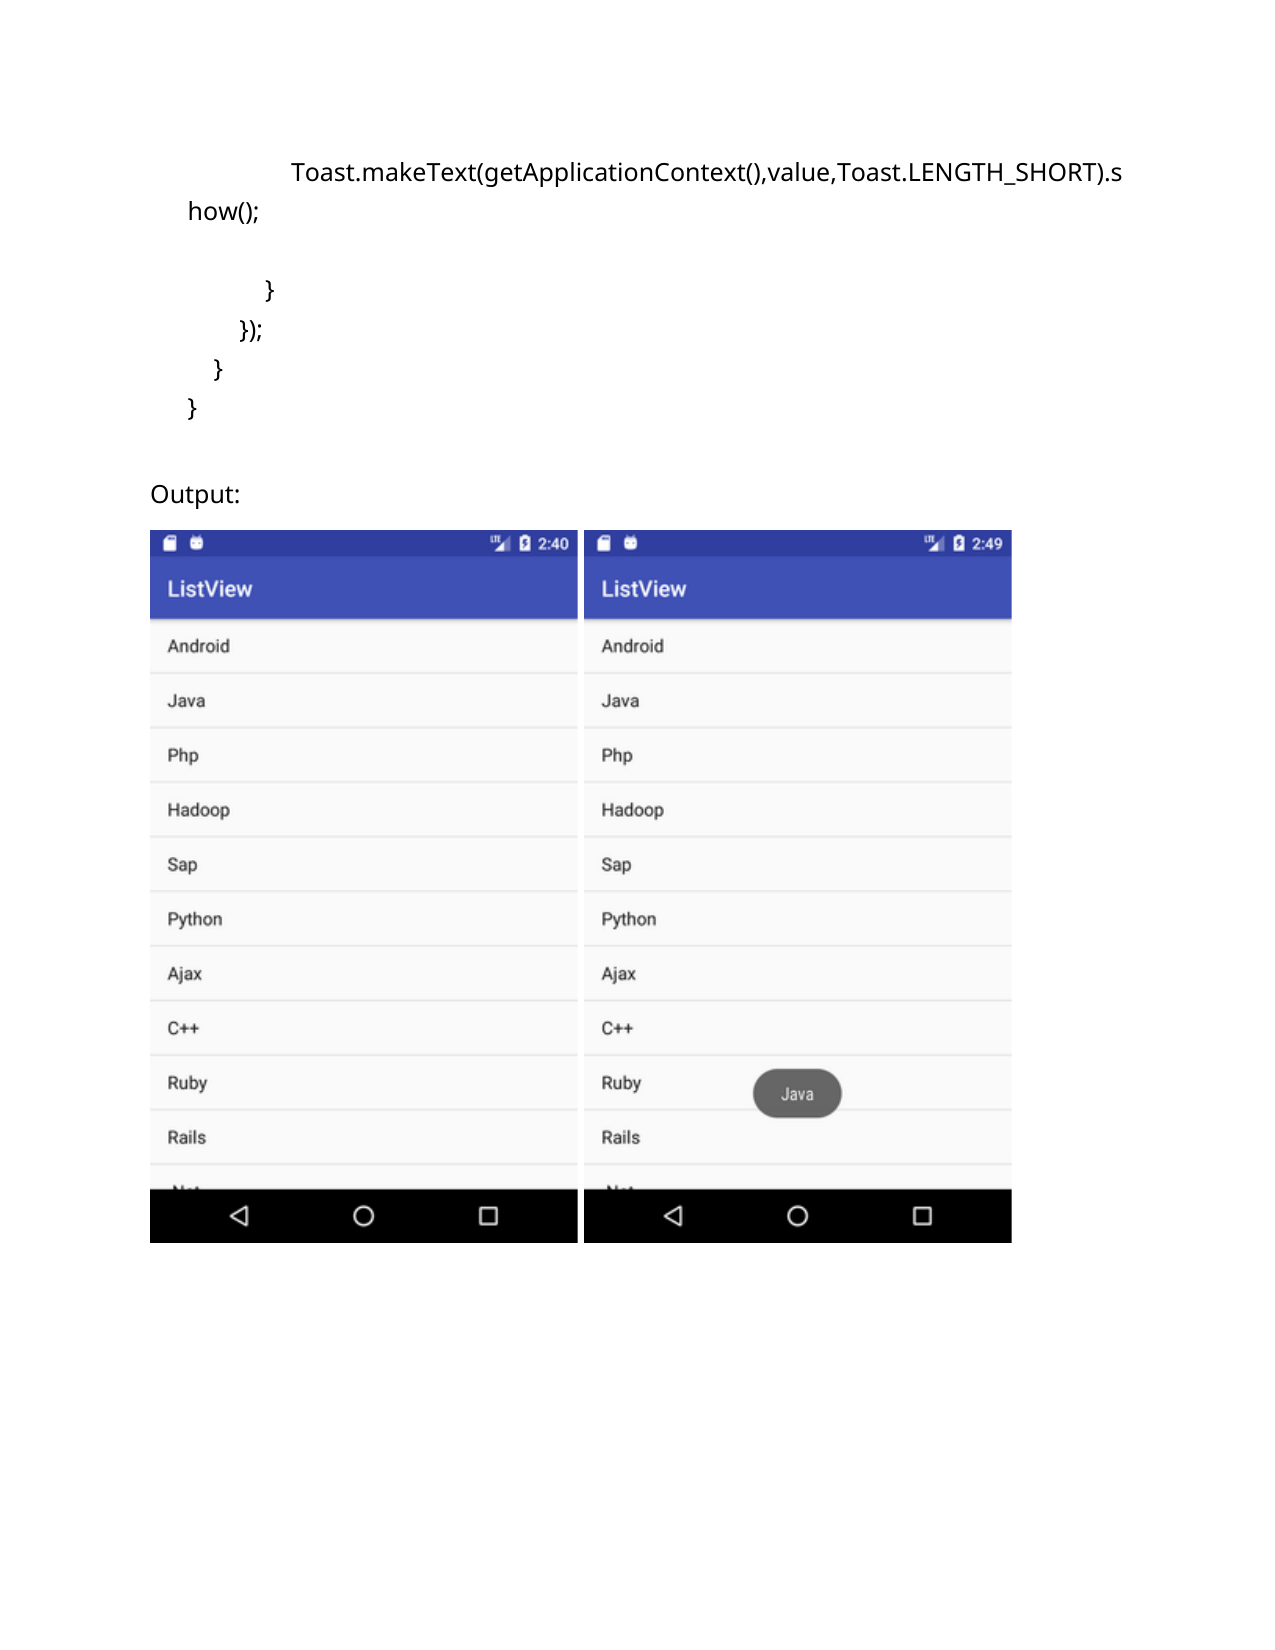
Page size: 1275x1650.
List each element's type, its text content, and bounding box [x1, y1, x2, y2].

text Toast.makeText(getApplicationContext(),value,Toast.LENGTH_SHORT).show(); [187, 150, 1125, 228]
picture [584, 530, 1012, 1243]
text } [187, 384, 1125, 423]
text } [187, 267, 1125, 306]
text Output: [150, 477, 1125, 511]
picture [150, 530, 578, 1243]
text } [187, 345, 1125, 384]
text }); [187, 306, 1125, 345]
